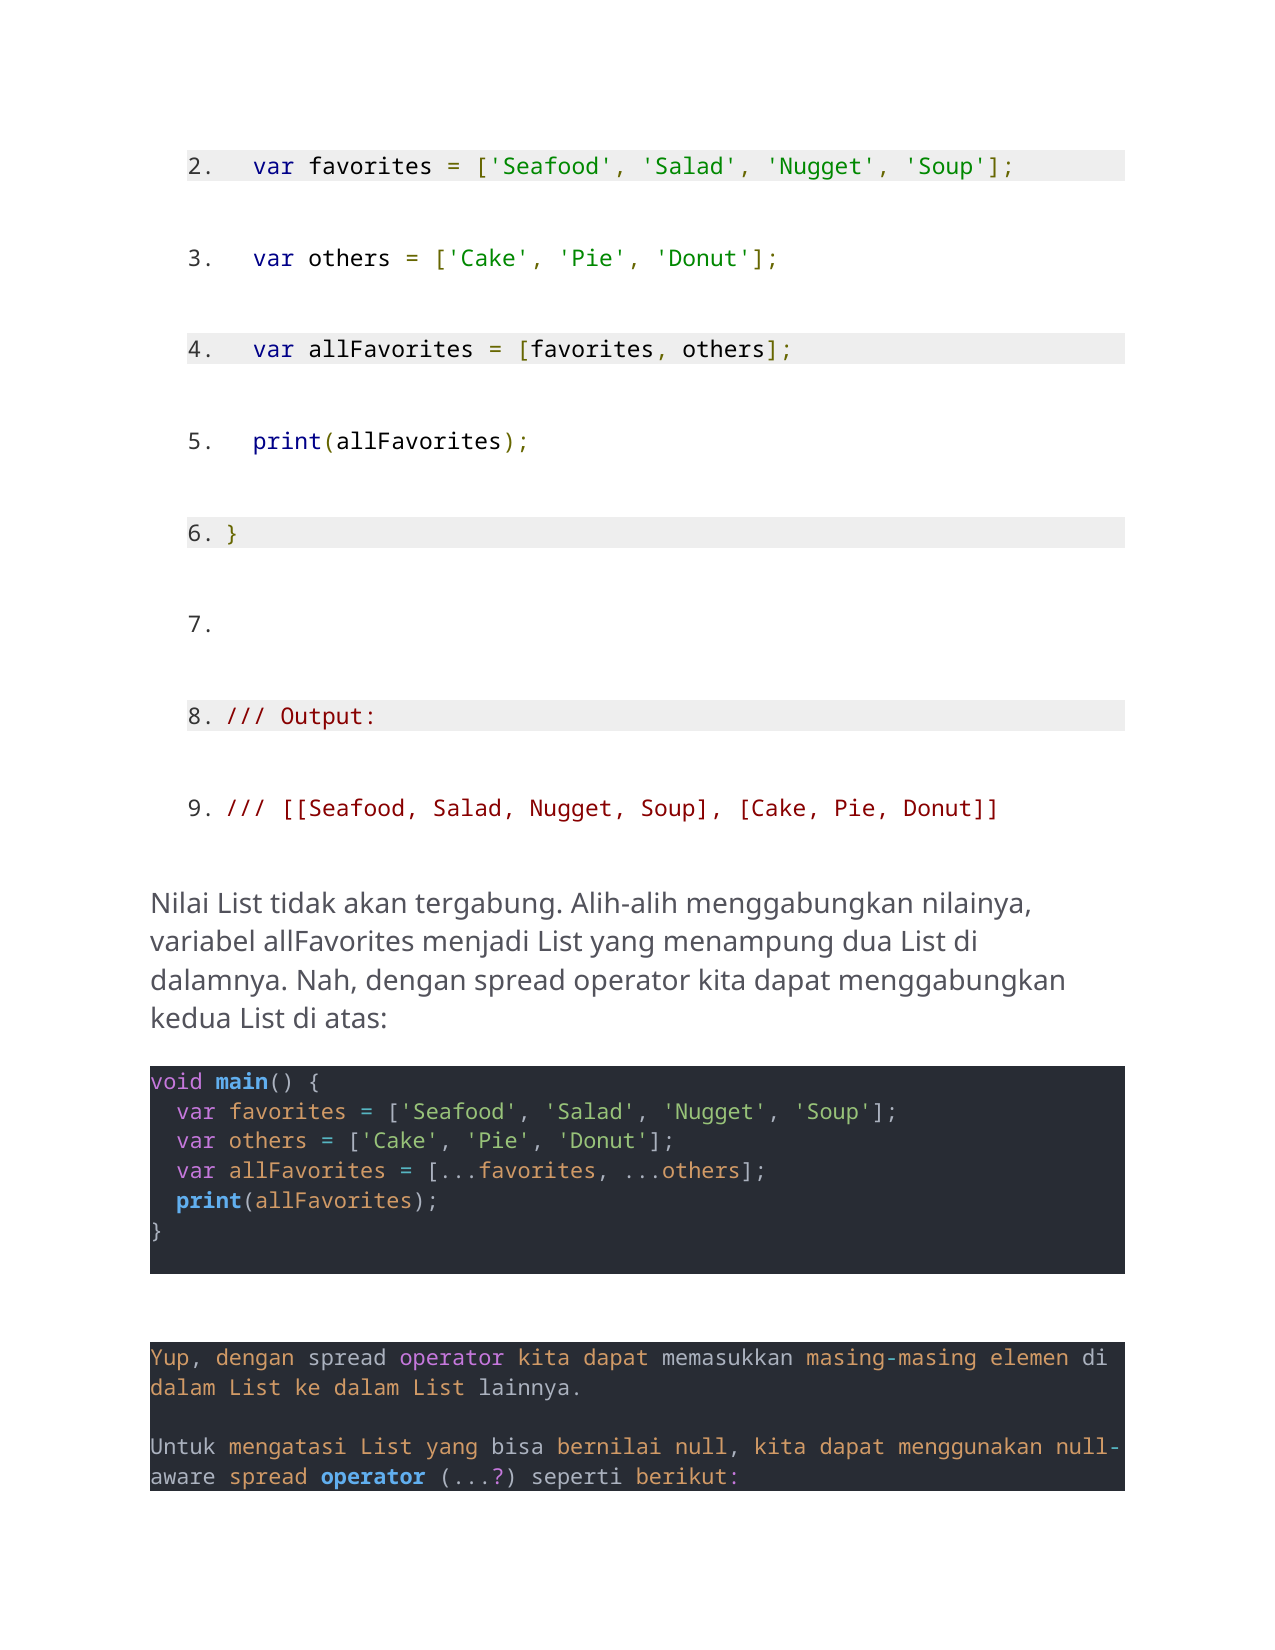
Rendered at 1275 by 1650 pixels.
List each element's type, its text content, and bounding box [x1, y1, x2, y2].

list var others = ['Cake', 'Pie', 'Donut']; [187, 242, 1125, 273]
list var allFavorites = [favorites, others]; [187, 333, 1125, 364]
text void main() { [150, 1066, 1125, 1096]
text } [150, 1215, 1125, 1244]
list print(allFavorites); [187, 425, 1125, 456]
text Yup, dengan spread operator kita dapat memasukkan masing-masing elemen di dalam List ke dalam List lainnya. [150, 1342, 1125, 1401]
text Nilai List tidak akan tergabung. Alih-alih menggabungkan nilainya, variabel allFavorites menjadi List yang menampung dua List di dalamnya. Nah, dengan spread operator kita dapat menggabungkan kedua List di atas: [150, 883, 1125, 1037]
text print(allFavorites); [150, 1185, 1125, 1215]
list /// [[Seafood, Salad, Nugget, Soup], [Cake, Pie, Donut]] [187, 792, 1125, 823]
text var favorites = ['Seafood', 'Salad', 'Nugget', 'Soup']; [150, 1096, 1125, 1125]
text var allFavorites = [...favorites, ...others]; [150, 1155, 1125, 1185]
list var favorites = ['Seafood', 'Salad', 'Nugget', 'Soup']; [187, 150, 1125, 181]
list } [187, 517, 1125, 548]
text var others = ['Cake', 'Pie', 'Donut']; [150, 1125, 1125, 1155]
text Untuk mengatasi List yang bisa bernilai null, kita dapat menggunakan null-aware spread operator (...?) seperti berikut: [150, 1431, 1125, 1491]
list /// Output: [187, 700, 1125, 731]
